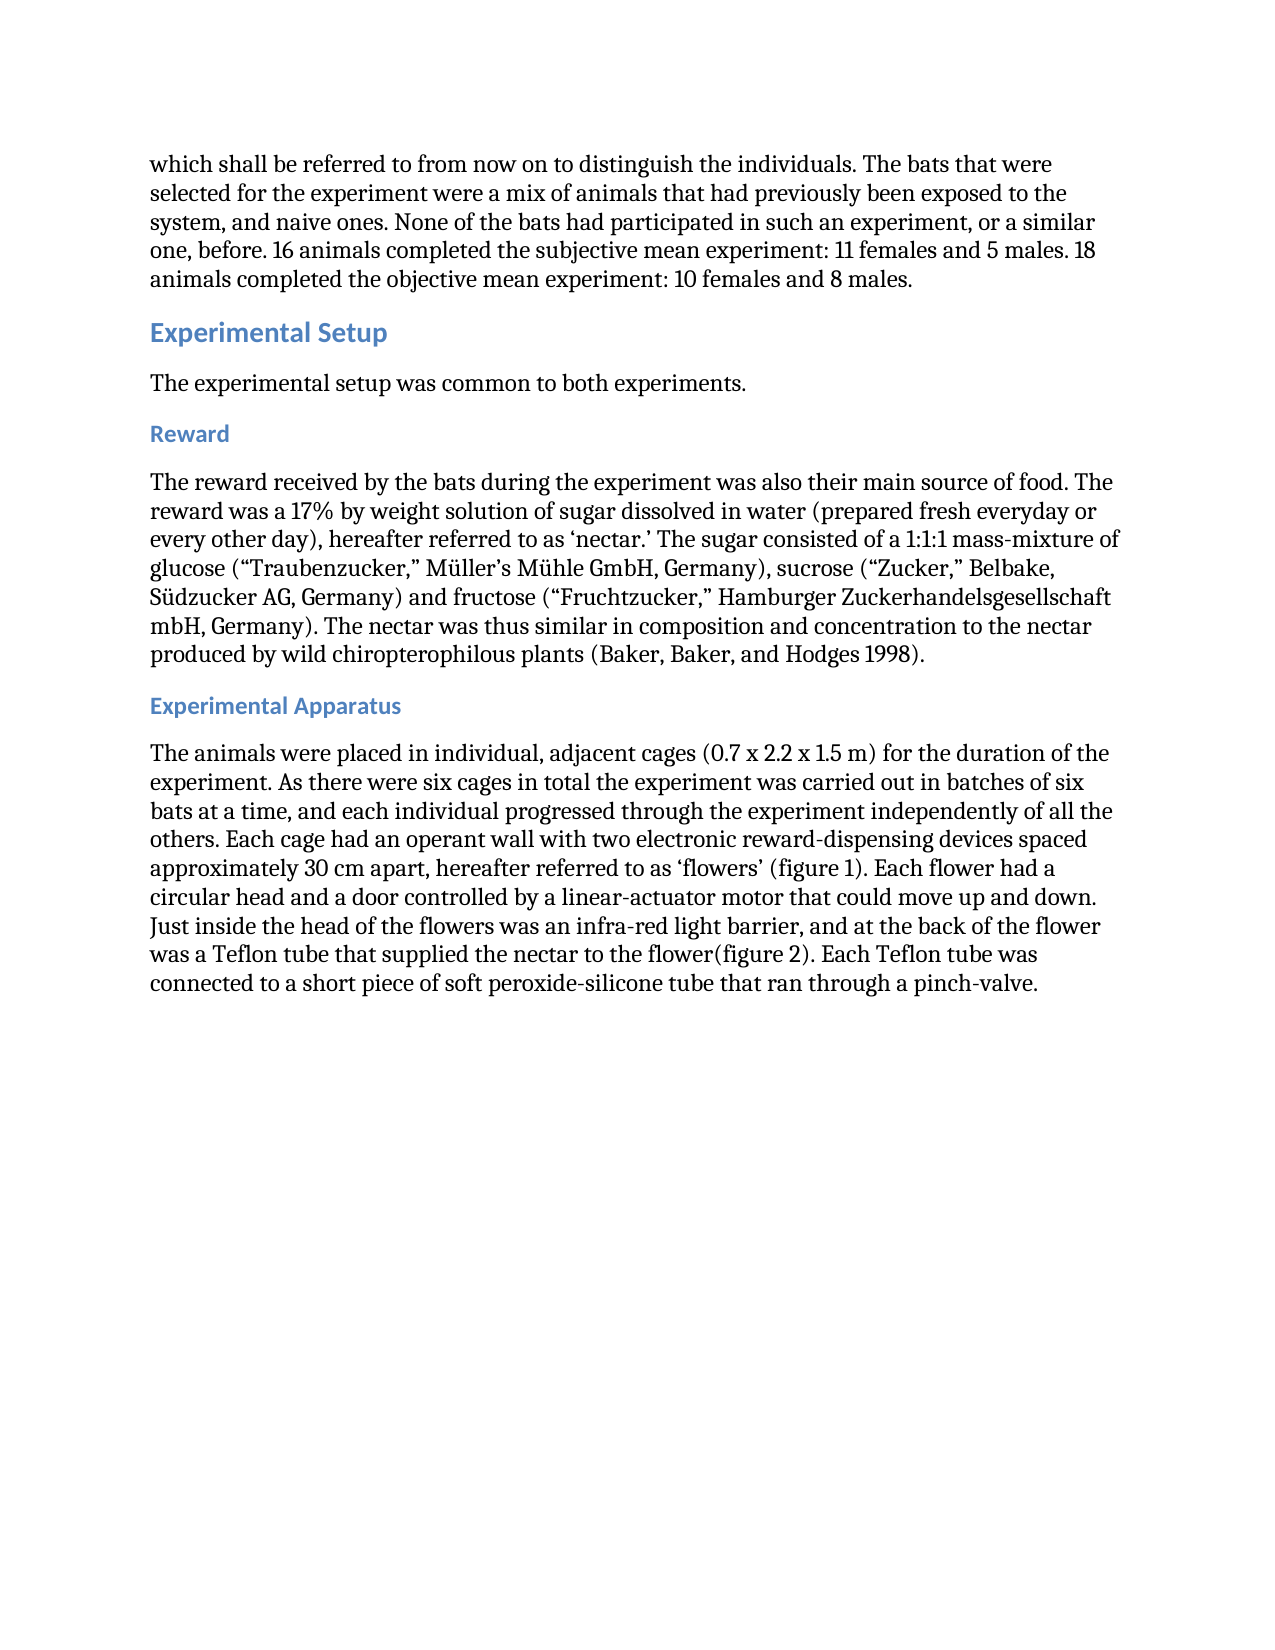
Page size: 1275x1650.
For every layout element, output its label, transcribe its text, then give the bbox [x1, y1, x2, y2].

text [150, 150, 1125, 294]
subtitle Experimental Setup [150, 314, 1125, 350]
text The animals were placed in individual, adjacent cages (0.7 x 2.2 x 1.5 m) for the duration of the experiment. As there were six cages in total the experiment was carried out in batches of six bats at a time, and each individual progressed through the experiment independently of all the others. Each cage had an operant wall with two electronic reward-dispensing devices spaced approximately 30 cm apart, hereafter referred to as ‘flowers’ (figure 1). Each flower had a circular head and a door controlled by a linear-actuator motor that could move up and down. Just inside the head of the flowers was an infra-red light barrier, and at the back of the flower was a Teflon tube that supplied the nectar to the flower(figure 2). Each Teflon tube was connected to a short piece of soft peroxide-silicone tube that ran through a pinch-valve. [150, 739, 1125, 998]
text The reward received by the bats during the experiment was also their main source of food. The reward was a 17% by weight solution of sugar dissolved in water (prepared fresh everyday or every other day), hereafter referred to as ‘nectar.’ The sugar consisted of a 1:1:1 mass-mixture of glucose (“Traubenzucker,” Müller’s Mühle GmbH, Germany), sucrose (“Zucker,” Belbake, Südzucker AG, Germany) and fructose (“Fruchtzucker,” Hamburger Zuckerhandelsgesellschaft mbH, Germany). The nectar was thus similar in composition and concentration to the nectar produced by wild chiropterophilous plants (Baker, Baker, and Hodges 1998). [150, 468, 1125, 669]
text The experimental setup was common to both experiments. [150, 369, 1125, 398]
subtitle Reward [150, 418, 1125, 449]
subtitle Experimental Apparatus [150, 690, 1125, 720]
